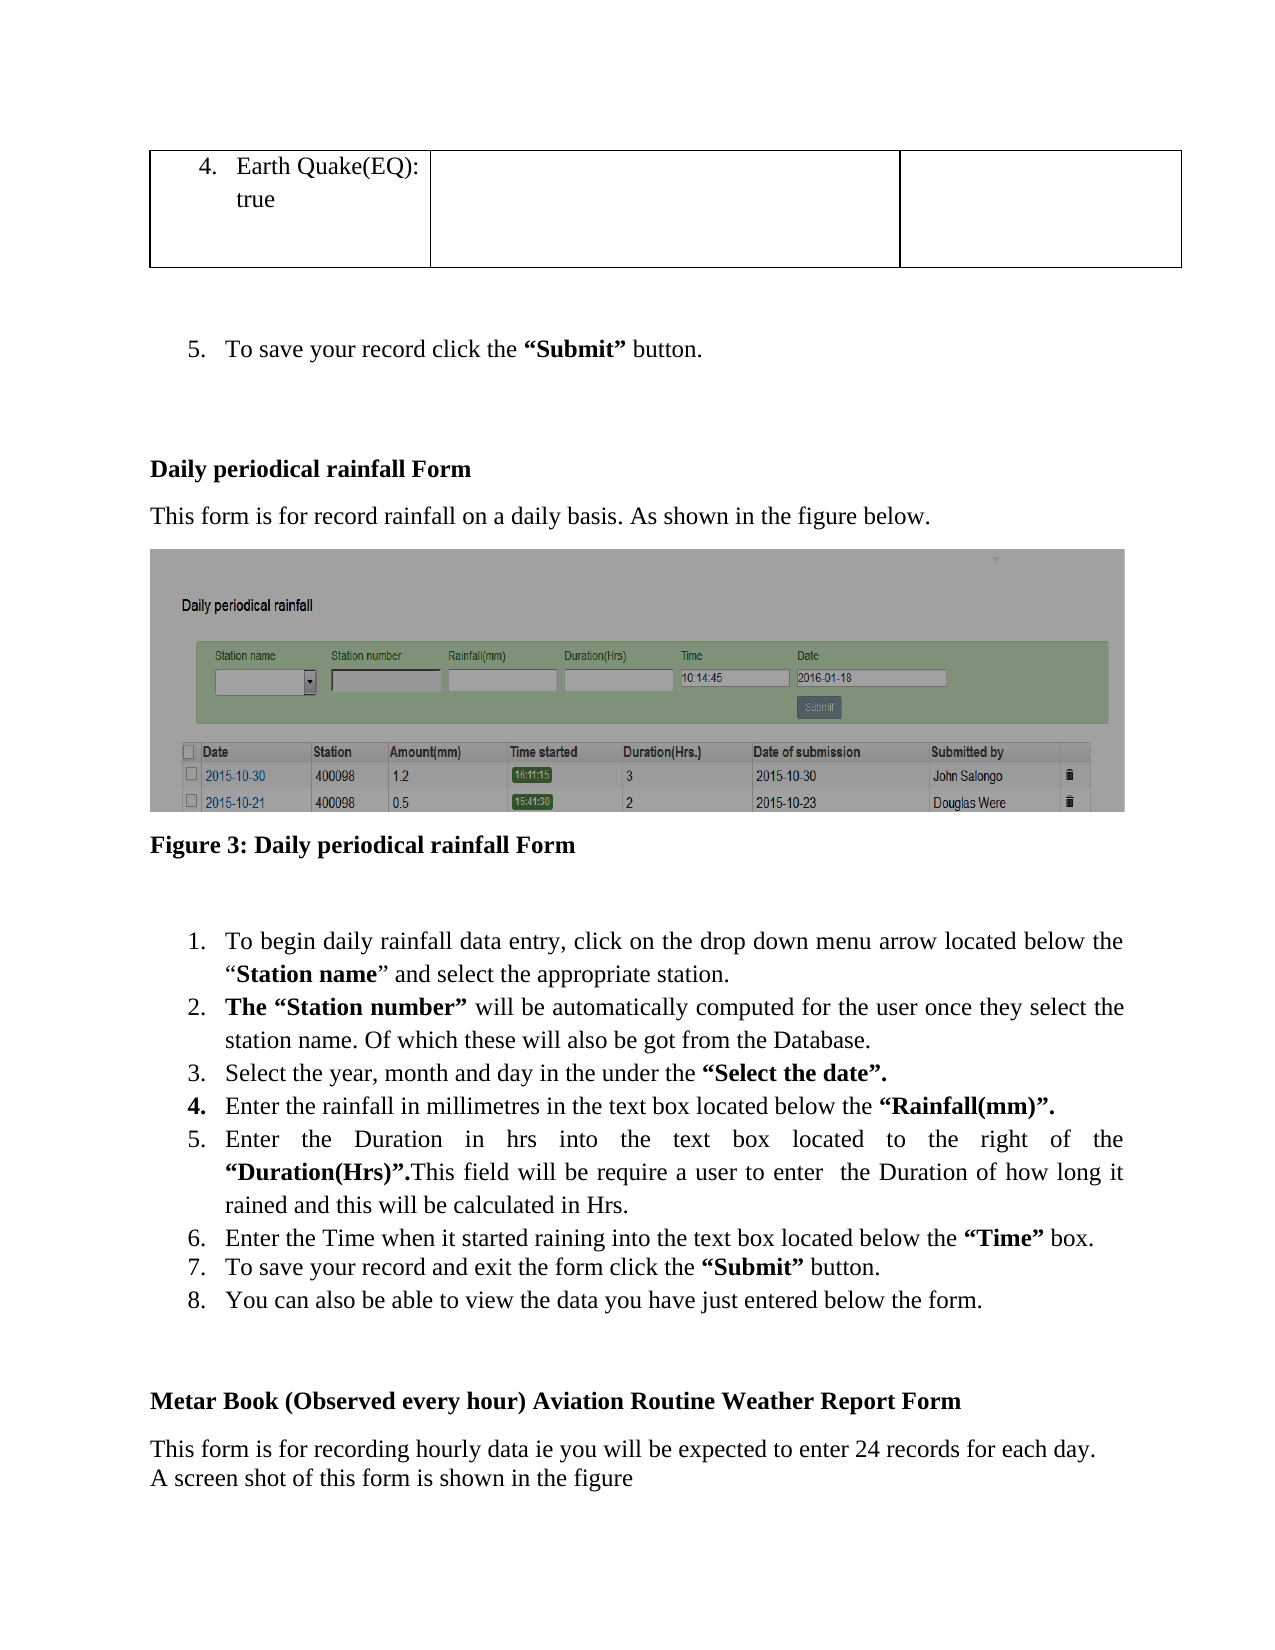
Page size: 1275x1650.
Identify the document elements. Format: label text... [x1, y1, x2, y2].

picture [150, 549, 1125, 812]
table_cell [431, 151, 899, 267]
table_cell [901, 151, 1181, 267]
text Daily periodical rainfall Form [150, 454, 1125, 482]
text This form is for recording hourly data ie you will be expected to enter 24 records for each day. [150, 1434, 1125, 1463]
text This form is for record rainfall on a daily basis. As shown in the figure below. [150, 501, 1125, 530]
text Figure 3: Daily periodical rainfall Form [150, 830, 1125, 859]
list To begin daily rainfall data entry, click on the drop down menu arrow located below the “Station name” and select the appropriate station. [187, 926, 1125, 988]
list The “Station number” will be automatically computed for the user once they select the station name. Of which these will also be got from the Database. [187, 992, 1125, 1054]
text A screen shot of this form is shown in the figure [150, 1463, 1125, 1492]
list You can also be able to view the data you have just entered below the form. [187, 1285, 1125, 1313]
list Select the year, month and day in the under the “Select the date”. [187, 1058, 1125, 1087]
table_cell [151, 151, 430, 267]
list Enter the rainfall in millimetres in the text box located below the “Rainfall(mm)”. [187, 1091, 1125, 1120]
list Enter the Time when it started raining into the text box located below the “Time” box. [187, 1223, 1125, 1252]
text Metar Book (Observed every hour) Aviation Routine Weather Report Form [150, 1386, 1125, 1415]
list Enter the Duration in hrs into the text box located to the right of the “Duration(Hrs)”.This field will be require a user to enter the Duration of how long it rained and this will be calculated in Hrs. [187, 1124, 1125, 1219]
list To save your record and exit the form click the “Submit” button. [187, 1252, 1125, 1281]
list To save your record click the “Submit” button. [187, 334, 1125, 362]
